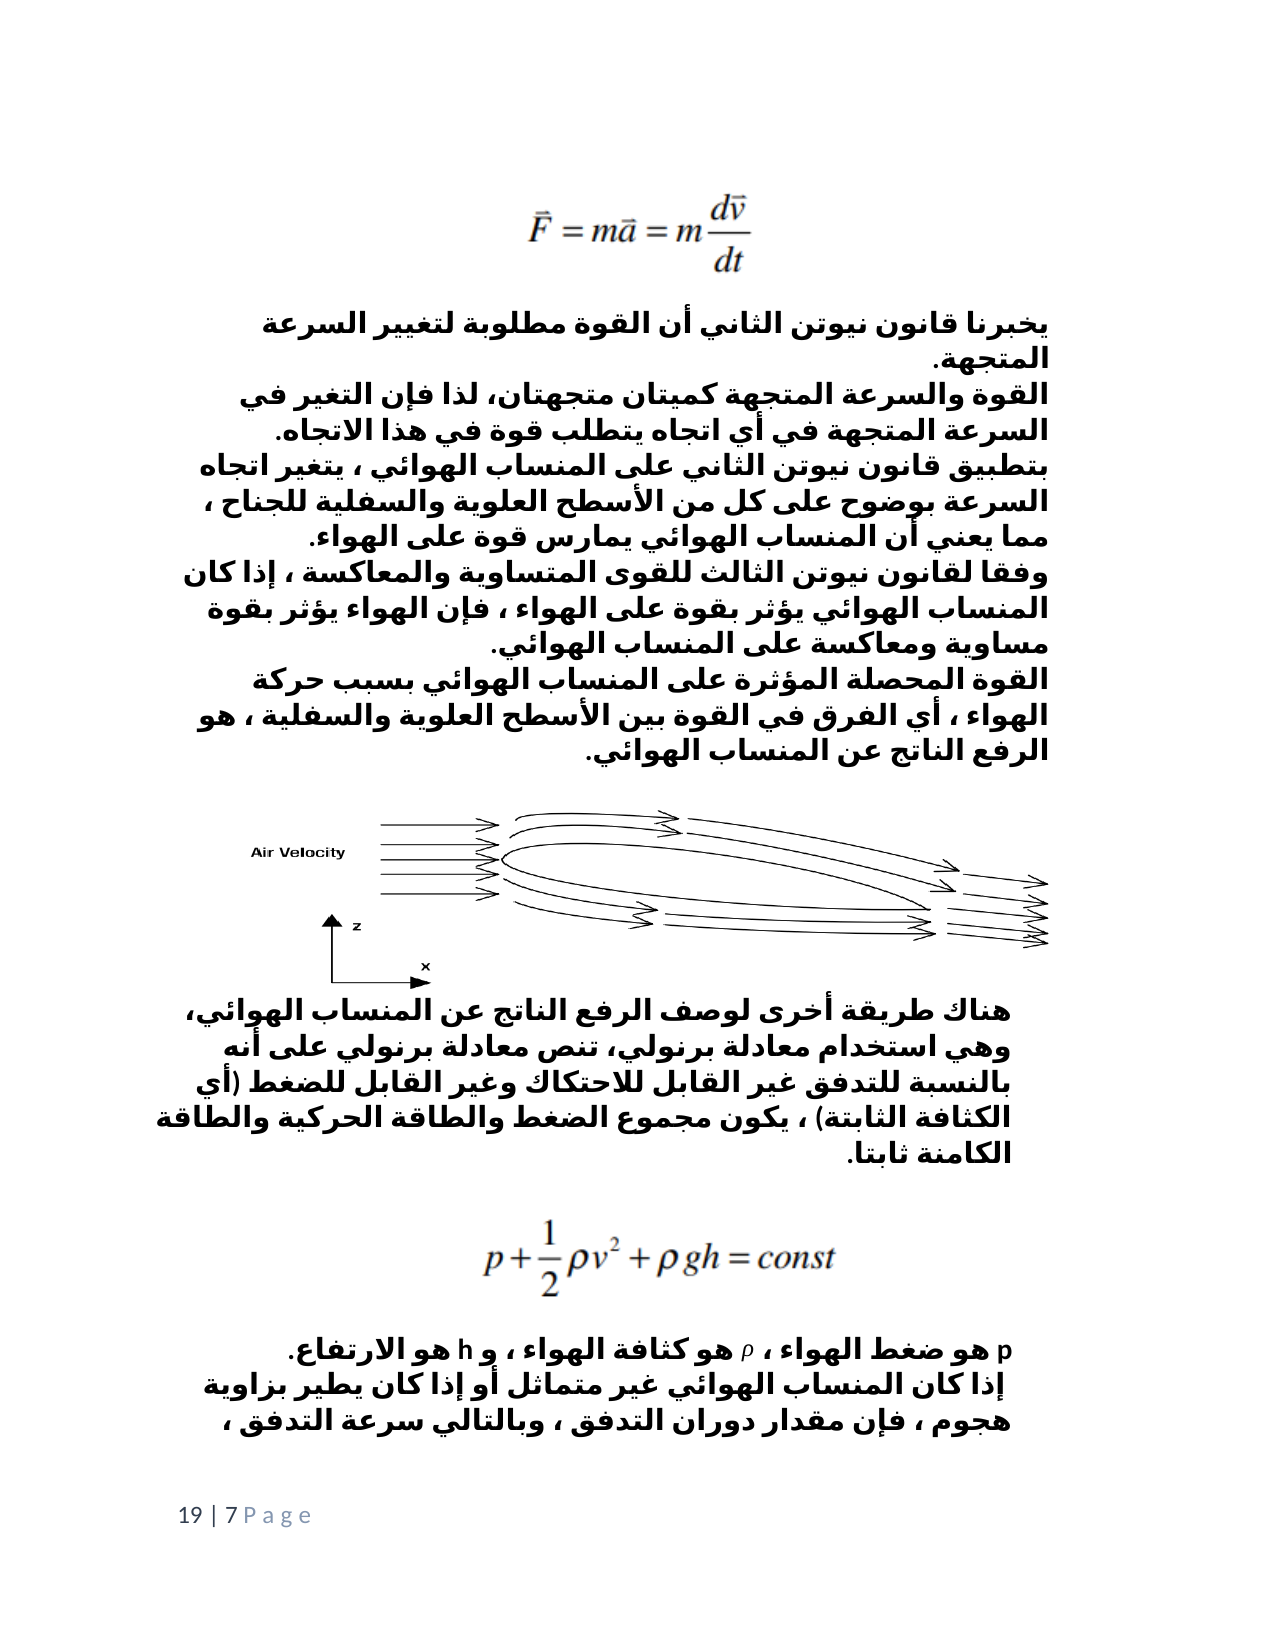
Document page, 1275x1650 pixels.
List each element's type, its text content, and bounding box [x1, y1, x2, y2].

text وفقا لقانون نيوتن الثالث للقوى المتساوية والمعاكسة ، إذا كان المنساب الهوائي يؤثر بقوة على الهواء ، فإن الهواء يؤثر بقوة مساوية ومعاكسة على المنساب الهوائي. [150, 554, 1050, 661]
text بتطبيق قانون نيوتن الثاني على المنساب الهوائي ، يتغير اتجاه السرعة بوضوح على كل من الأسطح العلوية والسفلية للجناح ، مما يعني أن المنساب الهوائي يمارس قوة على الهواء. [150, 447, 1050, 554]
text القوة والسرعة المتجهة كميتان متجهتان، لذا فإن التغير في السرعة المتجهة في أي اتجاه يتطلب قوة في هذا الاتجاه. [150, 376, 1050, 447]
picture [478, 1198, 863, 1331]
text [150, 1366, 1012, 1438]
text يخبرنا قانون نيوتن الثاني أن القوة مطلوبة لتغيير السرعة المتجهة. [150, 305, 1050, 376]
picture [525, 178, 763, 305]
picture [225, 796, 1088, 993]
text هناك طريقة أخرى لوصف الرفع الناتج عن المنساب الهوائي، وهي استخدام معادلة برنولي، تنص معادلة برنولي على أنه بالنسبة للتدفق غير القابل للاحتكاك وغير القابل للضغط (أي الكثافة الثابتة) ، يكون مجموع الضغط والطاقة الحركية والطاقة الكامنة ثابتا. [150, 992, 1012, 1171]
text p هو ضغط الهواء ، هو كثافة الهواء ، و h هو الارتفاع. [150, 1331, 1012, 1366]
text القوة المحصلة المؤثرة على المنساب الهوائي بسبب حركة الهواء ، أي الفرق في القوة بين الأسطح العلوية والسفلية ، هو الرفع الناتج عن المنساب الهوائي. [150, 661, 1050, 768]
